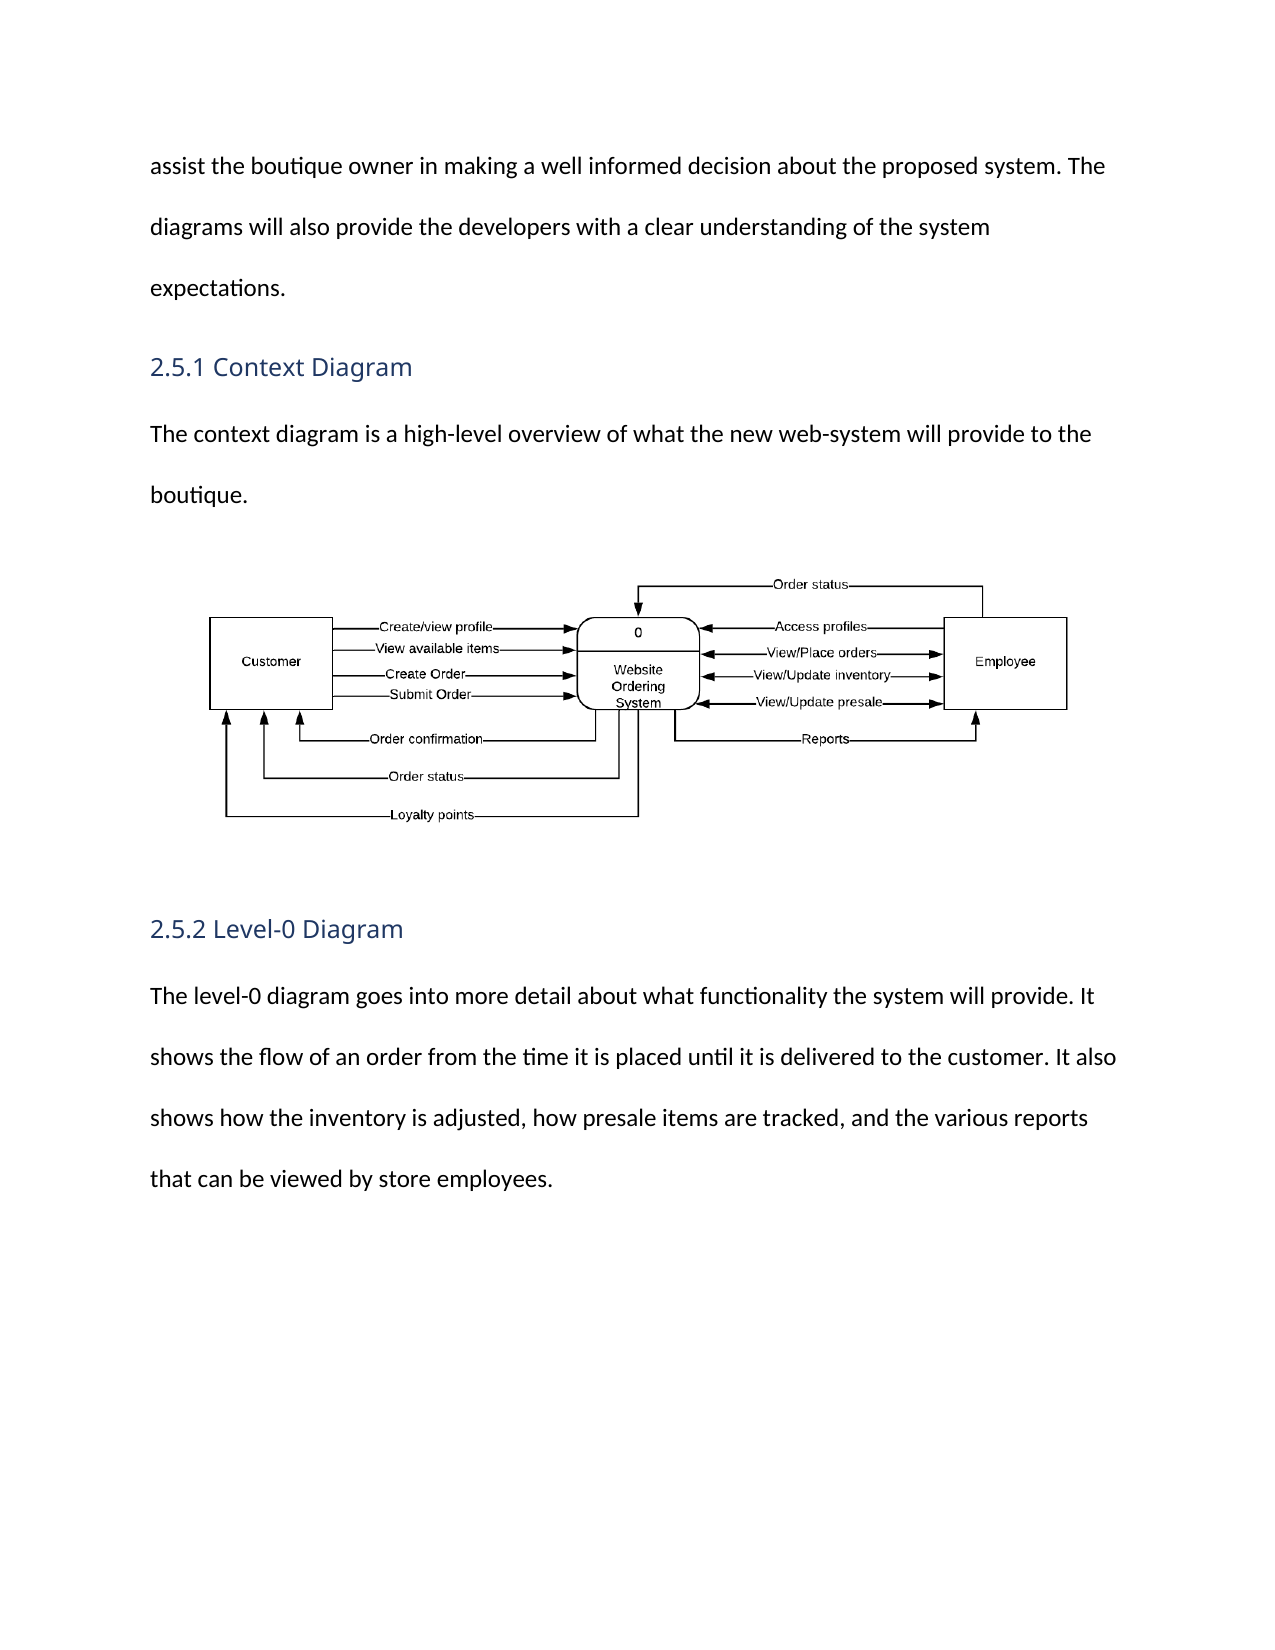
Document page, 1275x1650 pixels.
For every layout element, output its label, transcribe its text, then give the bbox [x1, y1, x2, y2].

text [150, 150, 1125, 303]
text The level-0 diagram goes into more detail about what functionality the system will provide. It shows the flow of an order from the time it is placed until it is delivered to the customer. It also shows how the inventory is adjusted, how presale items are tracked, and the various reports that can be viewed by store employees. [150, 980, 1125, 1193]
text The context diagram is a high-level overview of what the new web-system will provide to the boutique. [150, 418, 1125, 509]
picture [150, 556, 1125, 846]
subtitle 2.5.2 Level-0 Diagram [150, 912, 1125, 946]
subtitle 2.5.1 Context Diagram [150, 350, 1125, 384]
